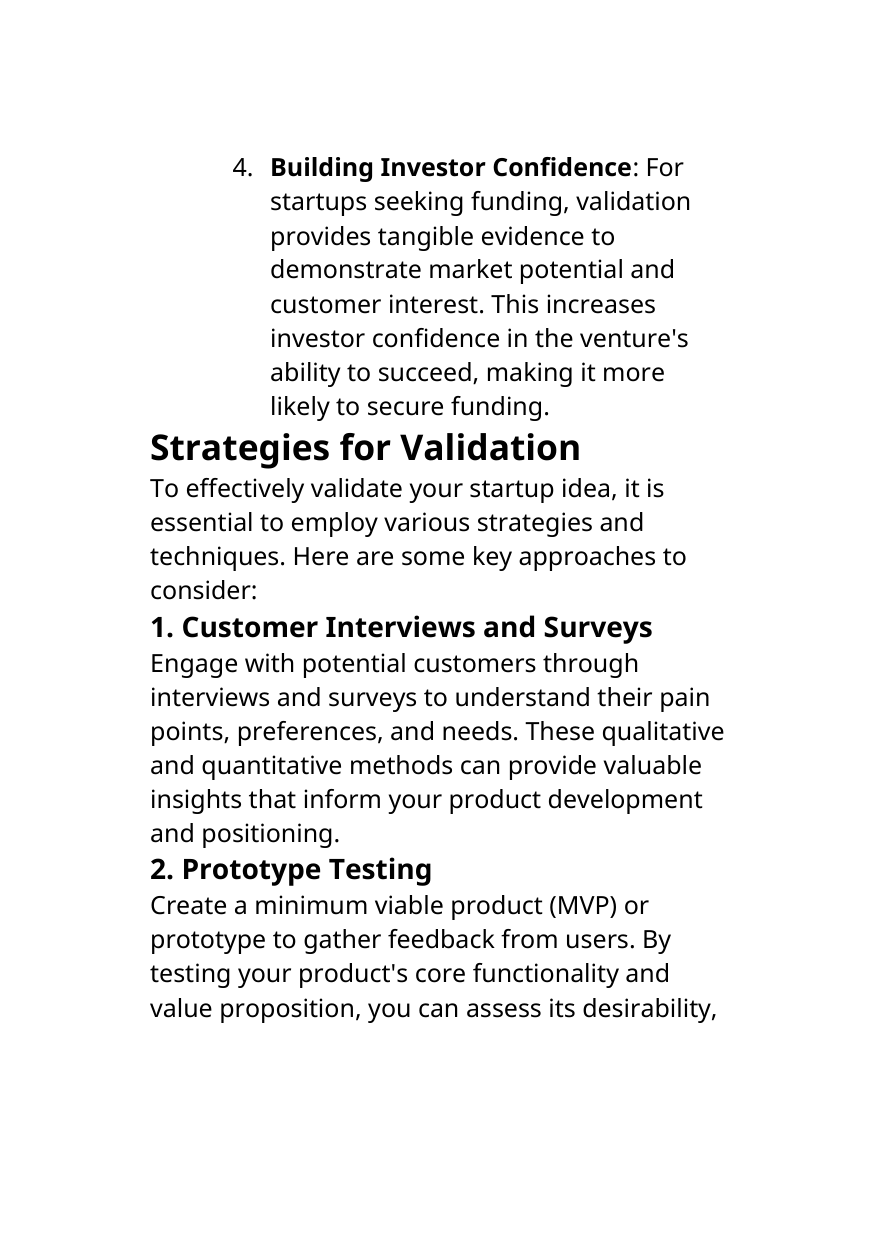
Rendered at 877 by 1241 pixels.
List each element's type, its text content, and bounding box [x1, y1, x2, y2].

list Building Investor Confidence: For startups seeking funding, validation provides tangible evidence to demonstrate market potential and customer interest. This increases investor confidence in the venture's ability to succeed, making it more likely to secure funding. [232, 150, 727, 422]
subtitle Strategies for Validation [150, 422, 727, 471]
subtitle 2. Prototype Testing [150, 850, 727, 888]
text Engage with potential customers through interviews and surveys to understand their pain points, preferences, and needs. These qualitative and quantitative methods can provide valuable insights that inform your product development and positioning. [150, 645, 727, 850]
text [150, 888, 727, 1024]
subtitle 1. Customer Interviews and Surveys [150, 607, 727, 645]
text To effectively validate your startup idea, it is essential to employ various strategies and techniques. Here are some key approaches to consider: [150, 471, 727, 607]
